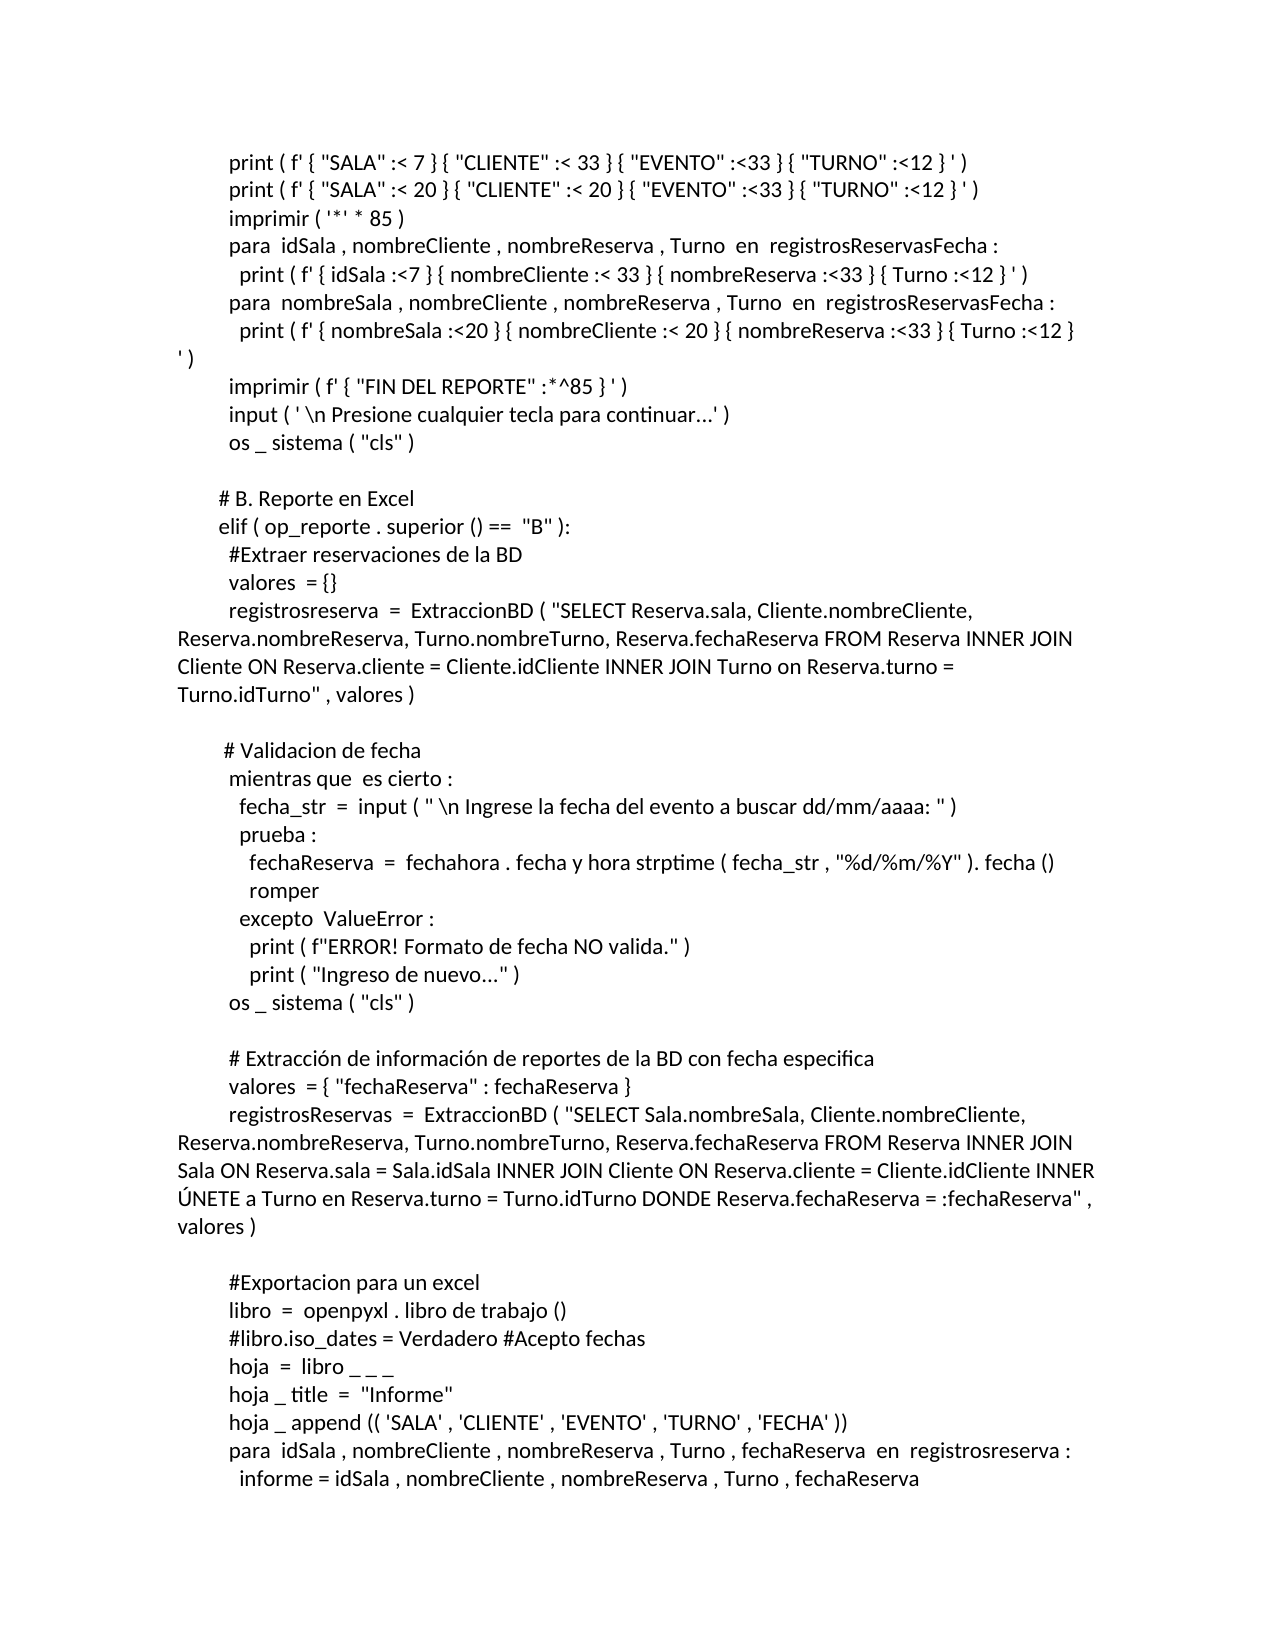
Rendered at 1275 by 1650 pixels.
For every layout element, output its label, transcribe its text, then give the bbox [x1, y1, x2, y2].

text romper [177, 876, 1098, 904]
text os _ sistema ( "cls" ) [177, 428, 1098, 456]
text para nombreSala , nombreCliente , nombreReserva , Turno en registrosReservasFecha : [177, 288, 1098, 316]
text elif ( op_reporte . superior () == "B" ): [177, 512, 1098, 540]
text hoja _ title = "Informe" [177, 1381, 1098, 1408]
text para idSala , nombreCliente , nombreReserva , Turno en registrosReservasFecha : [177, 232, 1098, 260]
text print ( f' { "SALA" :< 20 } { "CLIENTE" :< 20 } { "EVENTO" :<33 } { "TURNO" :<12 } ' ) [177, 176, 1098, 204]
text hoja = libro _ _ _ [177, 1352, 1098, 1381]
text registrosReservas = ExtraccionBD ( "SELECT Sala.nombreSala, Cliente.nombreCliente, Reserva.nombreReserva, Turno.nombreTurno, Reserva.fechaReserva FROM Reserva INNER JOIN Sala ON Reserva.sala = Sala.idSala INNER JOIN Cliente ON Reserva.cliente = Cliente.idCliente INNER ÚNETE a Turno en Reserva.turno = Turno.idTurno DONDE Reserva.fechaReserva = :fechaReserva" , valores ) [177, 1100, 1098, 1240]
text informe = idSala , nombreCliente , nombreReserva , Turno , fechaReserva [177, 1464, 1098, 1493]
text valores = { "fechaReserva" : fechaReserva } [177, 1072, 1098, 1100]
text fechaReserva = fechahora . fecha y hora strptime ( fecha_str , "%d/%m/%Y" ). fecha () [177, 848, 1098, 876]
text print ( f' { "SALA" :< 7 } { "CLIENTE" :< 33 } { "EVENTO" :<33 } { "TURNO" :<12 } ' ) [177, 148, 1098, 176]
text fecha_str = input ( " \n Ingrese la fecha del evento a buscar dd/mm/aaaa: " ) [177, 792, 1098, 820]
text libro = openpyxl . libro de trabajo () [177, 1296, 1098, 1324]
text print ( f' { idSala :<7 } { nombreCliente :< 33 } { nombreReserva :<33 } { Turno :<12 } ' ) [177, 260, 1098, 288]
text # Extracción de información de reportes de la BD con fecha especifica [177, 1044, 1098, 1072]
text imprimir ( f' { "FIN DEL REPORTE" :*^85 } ' ) [177, 372, 1098, 400]
text #Extraer reservaciones de la BD [177, 540, 1098, 568]
text #Exportacion para un excel [177, 1268, 1098, 1296]
text # B. Reporte en Excel [177, 484, 1098, 512]
text os _ sistema ( "cls" ) [177, 988, 1098, 1016]
text print ( f"ERROR! Formato de fecha NO valida." ) [177, 932, 1098, 960]
text imprimir ( '*' * 85 ) [177, 204, 1098, 232]
text prueba : [177, 820, 1098, 848]
text print ( "Ingreso de nuevo..." ) [177, 960, 1098, 988]
text para idSala , nombreCliente , nombreReserva , Turno , fechaReserva en registrosreserva : [177, 1437, 1098, 1464]
text registrosreserva = ExtraccionBD ( "SELECT Reserva.sala, Cliente.nombreCliente, Reserva.nombreReserva, Turno.nombreTurno, Reserva.fechaReserva FROM Reserva INNER JOIN Cliente ON Reserva.cliente = Cliente.idCliente INNER JOIN Turno on Reserva.turno = Turno.idTurno" , valores ) [177, 596, 1098, 708]
text mientras que es cierto : [177, 764, 1098, 792]
text # Validacion de fecha [177, 736, 1098, 764]
text excepto ValueError : [177, 904, 1098, 932]
text input ( ' \n Presione cualquier tecla para continuar...' ) [177, 400, 1098, 428]
text hoja _ append (( 'SALA' , 'CLIENTE' , 'EVENTO' , 'TURNO' , 'FECHA' )) [177, 1408, 1098, 1437]
text #libro.iso_dates = Verdadero #Acepto fechas [177, 1324, 1098, 1352]
text valores = {} [177, 568, 1098, 596]
text print ( f' { nombreSala :<20 } { nombreCliente :< 20 } { nombreReserva :<33 } { Turno :<12 } ' ) [177, 316, 1098, 372]
